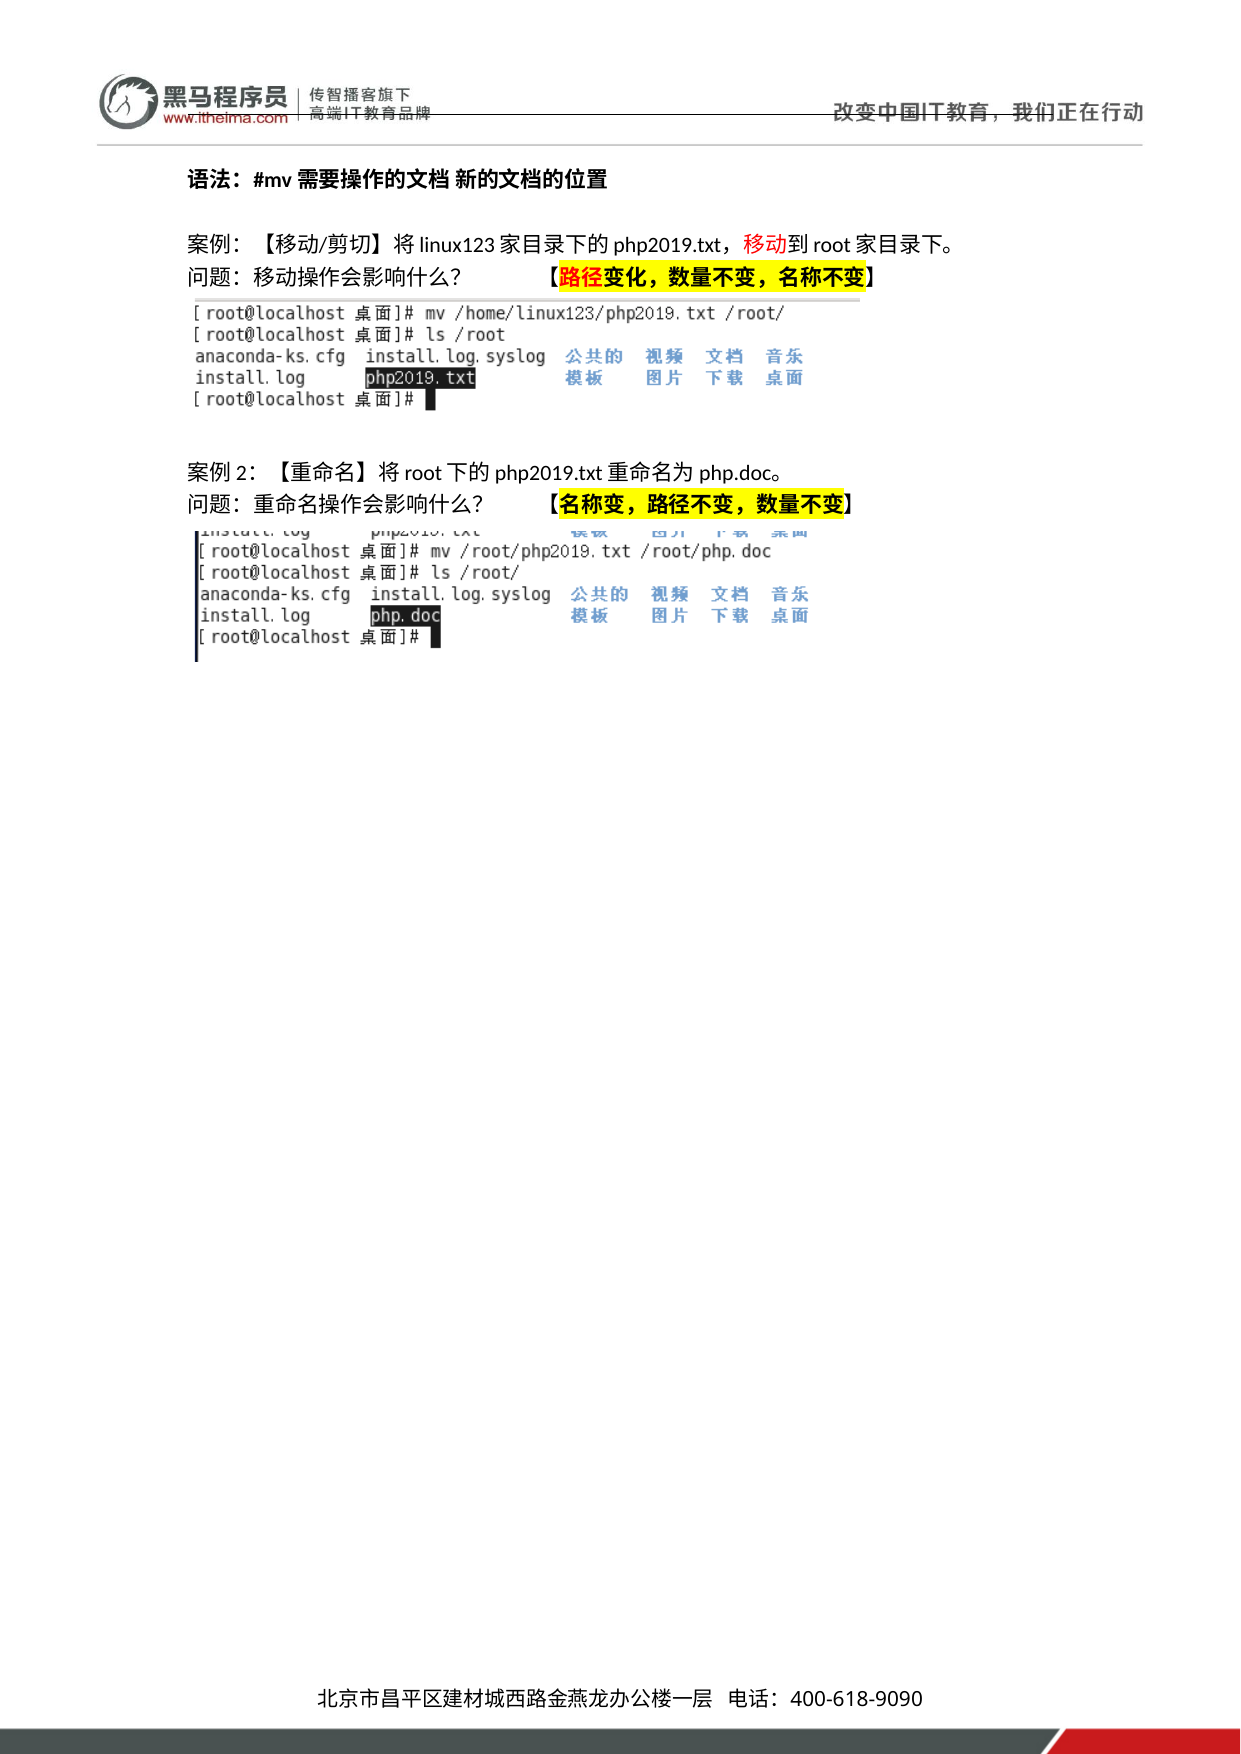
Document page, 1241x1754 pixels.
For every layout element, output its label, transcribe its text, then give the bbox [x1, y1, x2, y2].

text 案例：【移动/剪切】将linux123家目录下的php2019.txt，移动到root家目录下。 [187, 227, 1053, 259]
text 问题：重命名操作会影响什么？ 【名称变，路径不变，数量不变】 [187, 487, 1053, 519]
picture [0, 3, 1241, 153]
text 案例2：【重命名】将root下的php2019.txt重命名为php.doc。 [187, 454, 1053, 487]
picture [0, 1669, 1241, 1754]
text 语法：#mv 需要操作的文档 新的文档的位置 [187, 162, 1053, 194]
picture [194, 298, 860, 413]
picture [194, 531, 877, 662]
text 问题：移动操作会影响什么？ 【路径变化，数量不变，名称不变】 [187, 259, 1053, 292]
